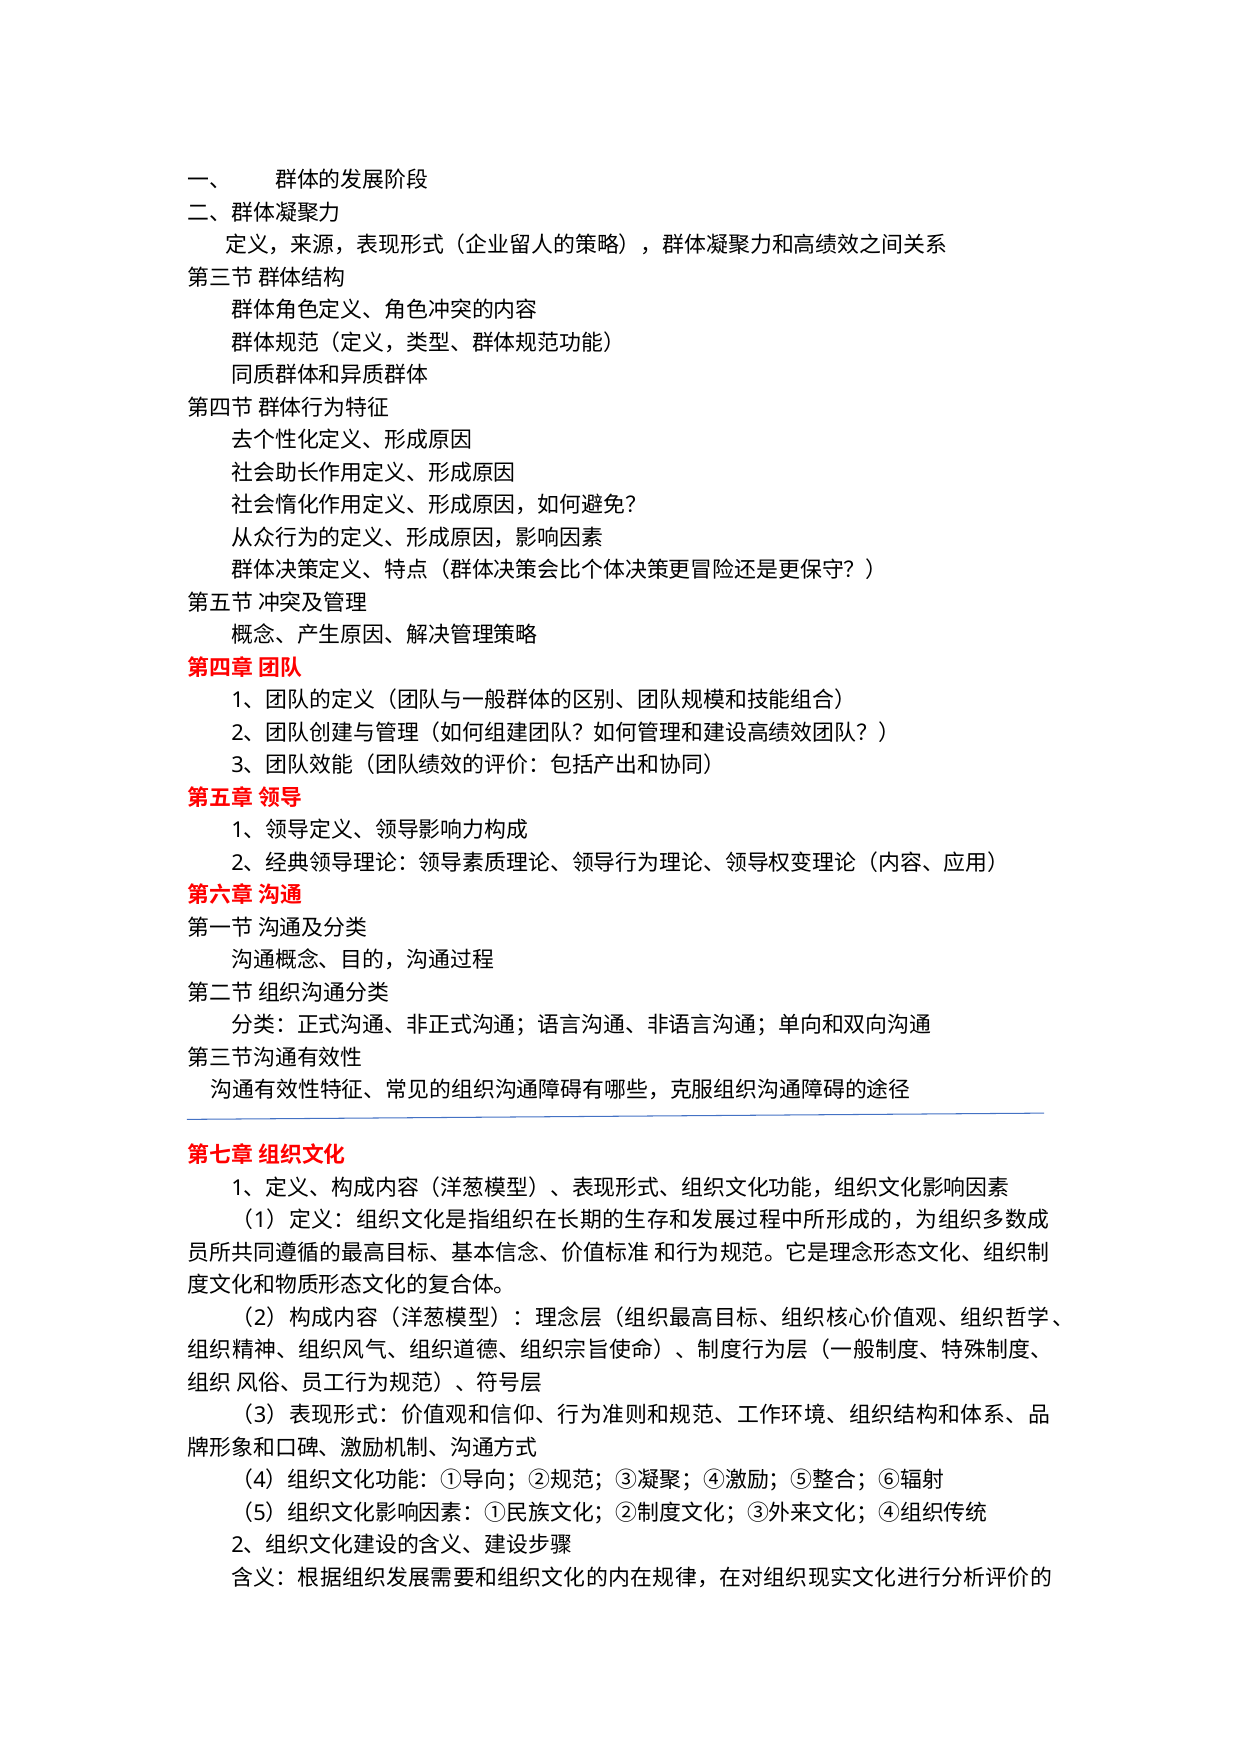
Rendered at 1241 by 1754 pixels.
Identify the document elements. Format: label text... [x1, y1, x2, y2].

text 3、团队效能（团队绩效的评价：包括产出和协同） [187, 747, 1053, 779]
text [187, 1559, 1053, 1592]
text 第七章 组织文化 [187, 1137, 1053, 1169]
text （3）表现形式：价值观和信仰、行为准则和规范、工作环境、组织结构和体系、品牌形象和口碑、激励机制、沟通方式 [187, 1397, 1053, 1462]
text 第五节 冲突及管理 [187, 584, 1053, 617]
text （2）构成内容（洋葱模型）：理念层（组织最高目标、组织核心价值观、组织哲学、组织精神、组织风气、组织道德、组织宗旨使命）、制度行为层（一般制度、特殊制度、组织 风俗、员工行为规范）、符号层 [187, 1299, 1053, 1397]
text 分类：正式沟通、非正式沟通；语言沟通、非语言沟通；单向和双向沟通 [187, 1007, 1053, 1039]
list 定义，来源，表现形式（企业留人的策略），群体凝聚力和高绩效之间关系 [225, 227, 1053, 259]
text 二、群体凝聚力 [187, 194, 1053, 227]
list 群体角色定义、角色冲突的内容 [231, 292, 1053, 324]
text 2、经典领导理论：领导素质理论、领导行为理论、领导权变理论（内容、应用） [187, 844, 1053, 877]
text （4）组织文化功能：①导向；②规范；③凝聚；④激励；⑤整合；⑥辐射 [187, 1462, 1053, 1494]
text 社会助长作用定义、形成原因 [187, 454, 1053, 487]
text （1）定义：组织文化是指组织在长期的生存和发展过程中所形成的，为组织多数成员所共同遵循的最高目标、基本信念、价值标准 和行为规范。它是理念形态文化、组织制度文化和物质形态文化的复合体。 [187, 1202, 1053, 1299]
text 1、团队的定义（团队与一般群体的区别、团队规模和技能组合） [187, 682, 1053, 714]
text 去个性化定义、形成原因 [187, 422, 1053, 454]
text 第六章 沟通 [187, 877, 1053, 909]
list 同质群体和异质群体 [231, 357, 1053, 389]
text 社会惰化作用定义、形成原因，如何避免？ [187, 487, 1053, 519]
text 1、领导定义、领导影响力构成 [187, 812, 1053, 844]
text 第四章 团队 [187, 649, 1053, 682]
text 第五章 领导 [187, 779, 1053, 812]
text 第三节 群体结构 [187, 259, 1053, 292]
text 第三节沟通有效性 [187, 1039, 1053, 1072]
text 群体决策定义、特点（群体决策会比个体决策更冒险还是更保守？） [187, 552, 1053, 584]
text 概念、产生原因、解决管理策略 [187, 617, 1053, 649]
text （5）组织文化影响因素：①民族文化；②制度文化；③外来文化；④组织传统 [187, 1494, 1053, 1527]
text 2、团队创建与管理（如何组建团队？如何管理和建设高绩效团队？） [187, 714, 1053, 747]
text 从众行为的定义、形成原因，影响因素 [187, 519, 1053, 552]
text 第四节 群体行为特征 [187, 389, 1053, 422]
text 2、组织文化建设的含义、建设步骤 [187, 1527, 1053, 1559]
text 第一节 沟通及分类 [187, 909, 1053, 942]
list 群体的发展阶段 [187, 162, 1053, 194]
text 沟通有效性特征、常见的组织沟通障碍有哪些，克服组织沟通障碍的途径 [187, 1072, 1053, 1104]
list 群体规范（定义，类型、群体规范功能） [231, 324, 1053, 357]
text 1、定义、构成内容（洋葱模型）、表现形式、组织文化功能，组织文化影响因素 [187, 1169, 1053, 1202]
text 沟通概念、目的，沟通过程 [187, 942, 1053, 974]
text 第二节 组织沟通分类 [187, 974, 1053, 1007]
